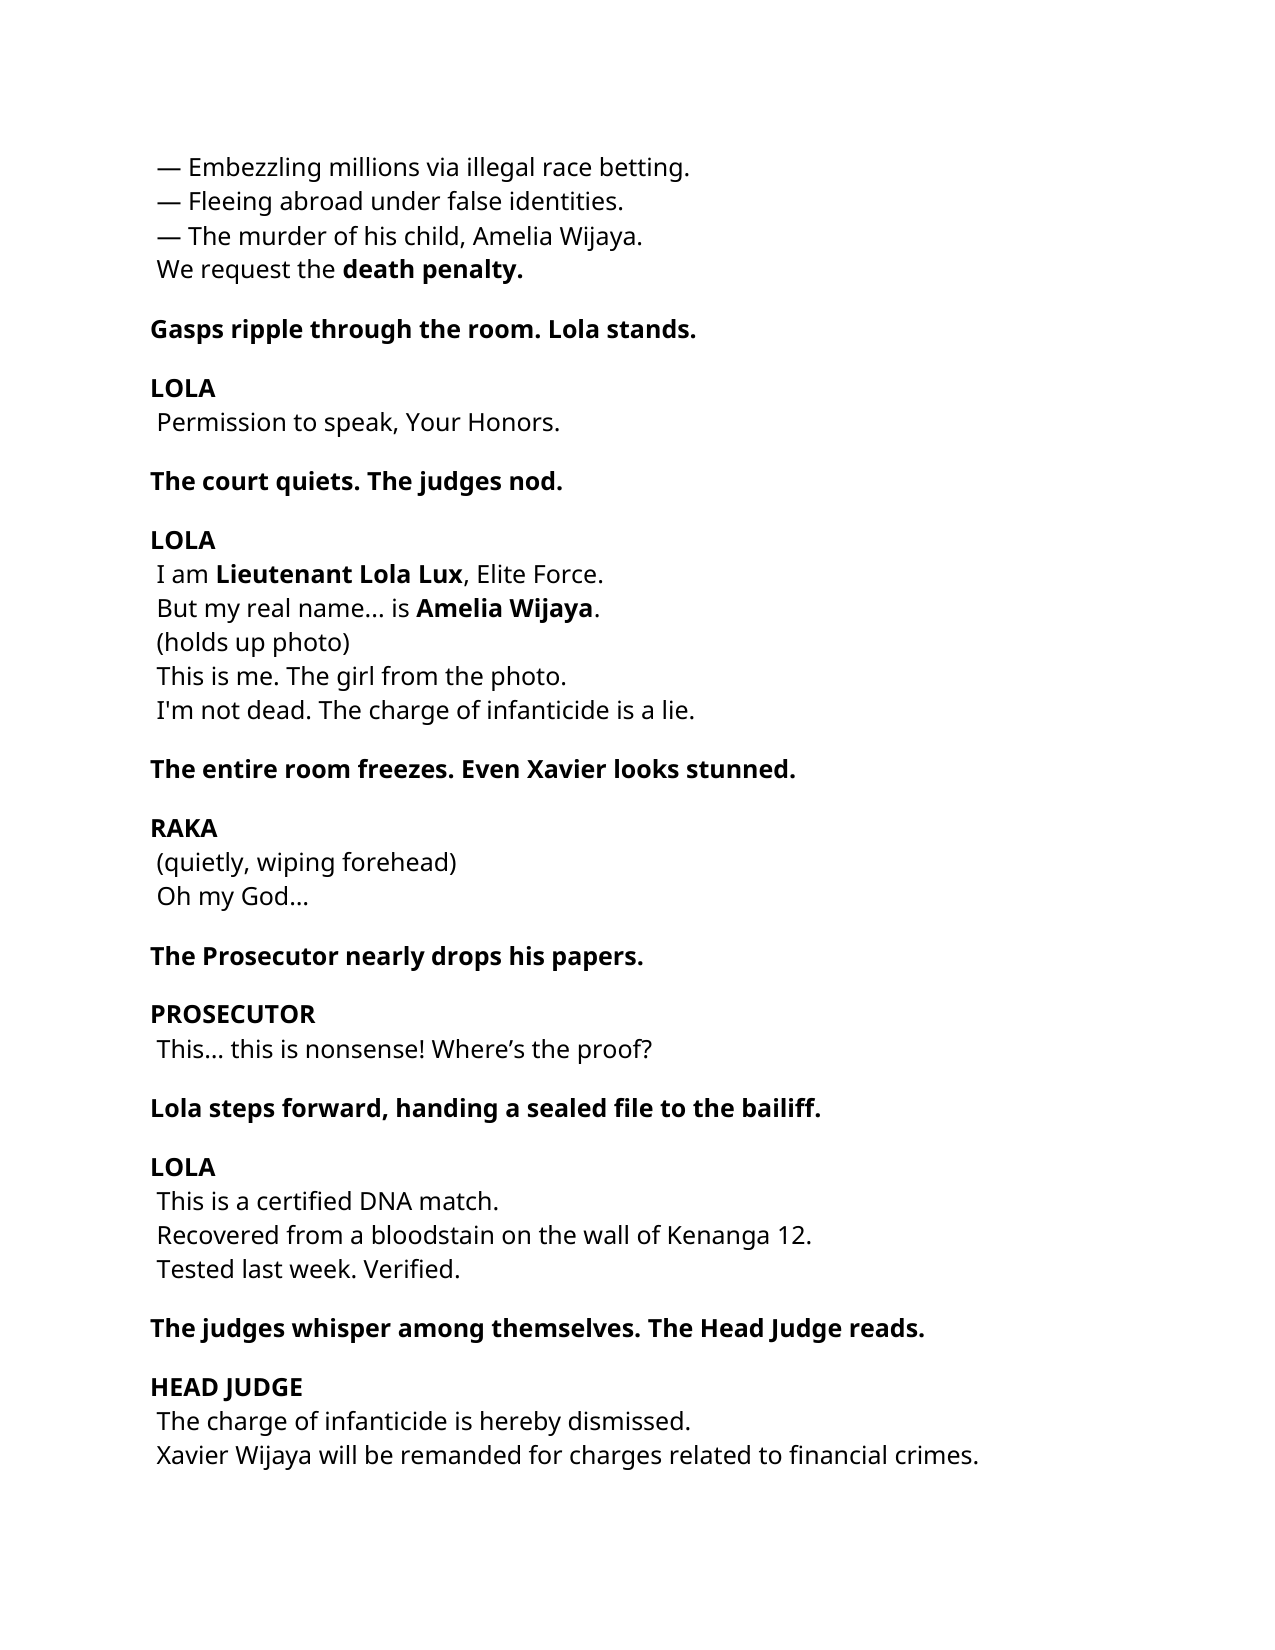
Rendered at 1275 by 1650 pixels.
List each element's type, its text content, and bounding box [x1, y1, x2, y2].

text Lola steps forward, handing a sealed file to the bailiff. [150, 1090, 1125, 1124]
text The judges whisper among themselves. The Head Judge reads. [150, 1311, 1125, 1345]
text Gasps ripple through the room. Lola stands. [150, 311, 1125, 345]
text LOLA Permission to speak, Your Honors. [150, 370, 1125, 438]
text LOLA This is a certified DNA match. Recovered from a bloodstain on the wall of Kenanga 12. Tested last week. Verified. [150, 1149, 1125, 1286]
text RAKA (quietly, wiping forehead) Oh my God… [150, 811, 1125, 913]
text LOLA I am Lieutenant Lola Lux, Elite Force. But my real name... is Amelia Wijaya. (holds up photo) This is me. The girl from the photo. I'm not dead. The charge of infanticide is a lie. [150, 522, 1125, 727]
text HEAD JUDGE The charge of infanticide is hereby dismissed. Xavier Wijaya will be remanded for charges related to financial crimes. [150, 1370, 1125, 1472]
text PROSECUTOR This… this is nonsense! Where’s the proof? [150, 997, 1125, 1065]
text The Prosecutor nearly drops his papers. [150, 938, 1125, 972]
text The court quiets. The judges nod. [150, 463, 1125, 497]
text The entire room freezes. Even Xavier looks stunned. [150, 752, 1125, 786]
